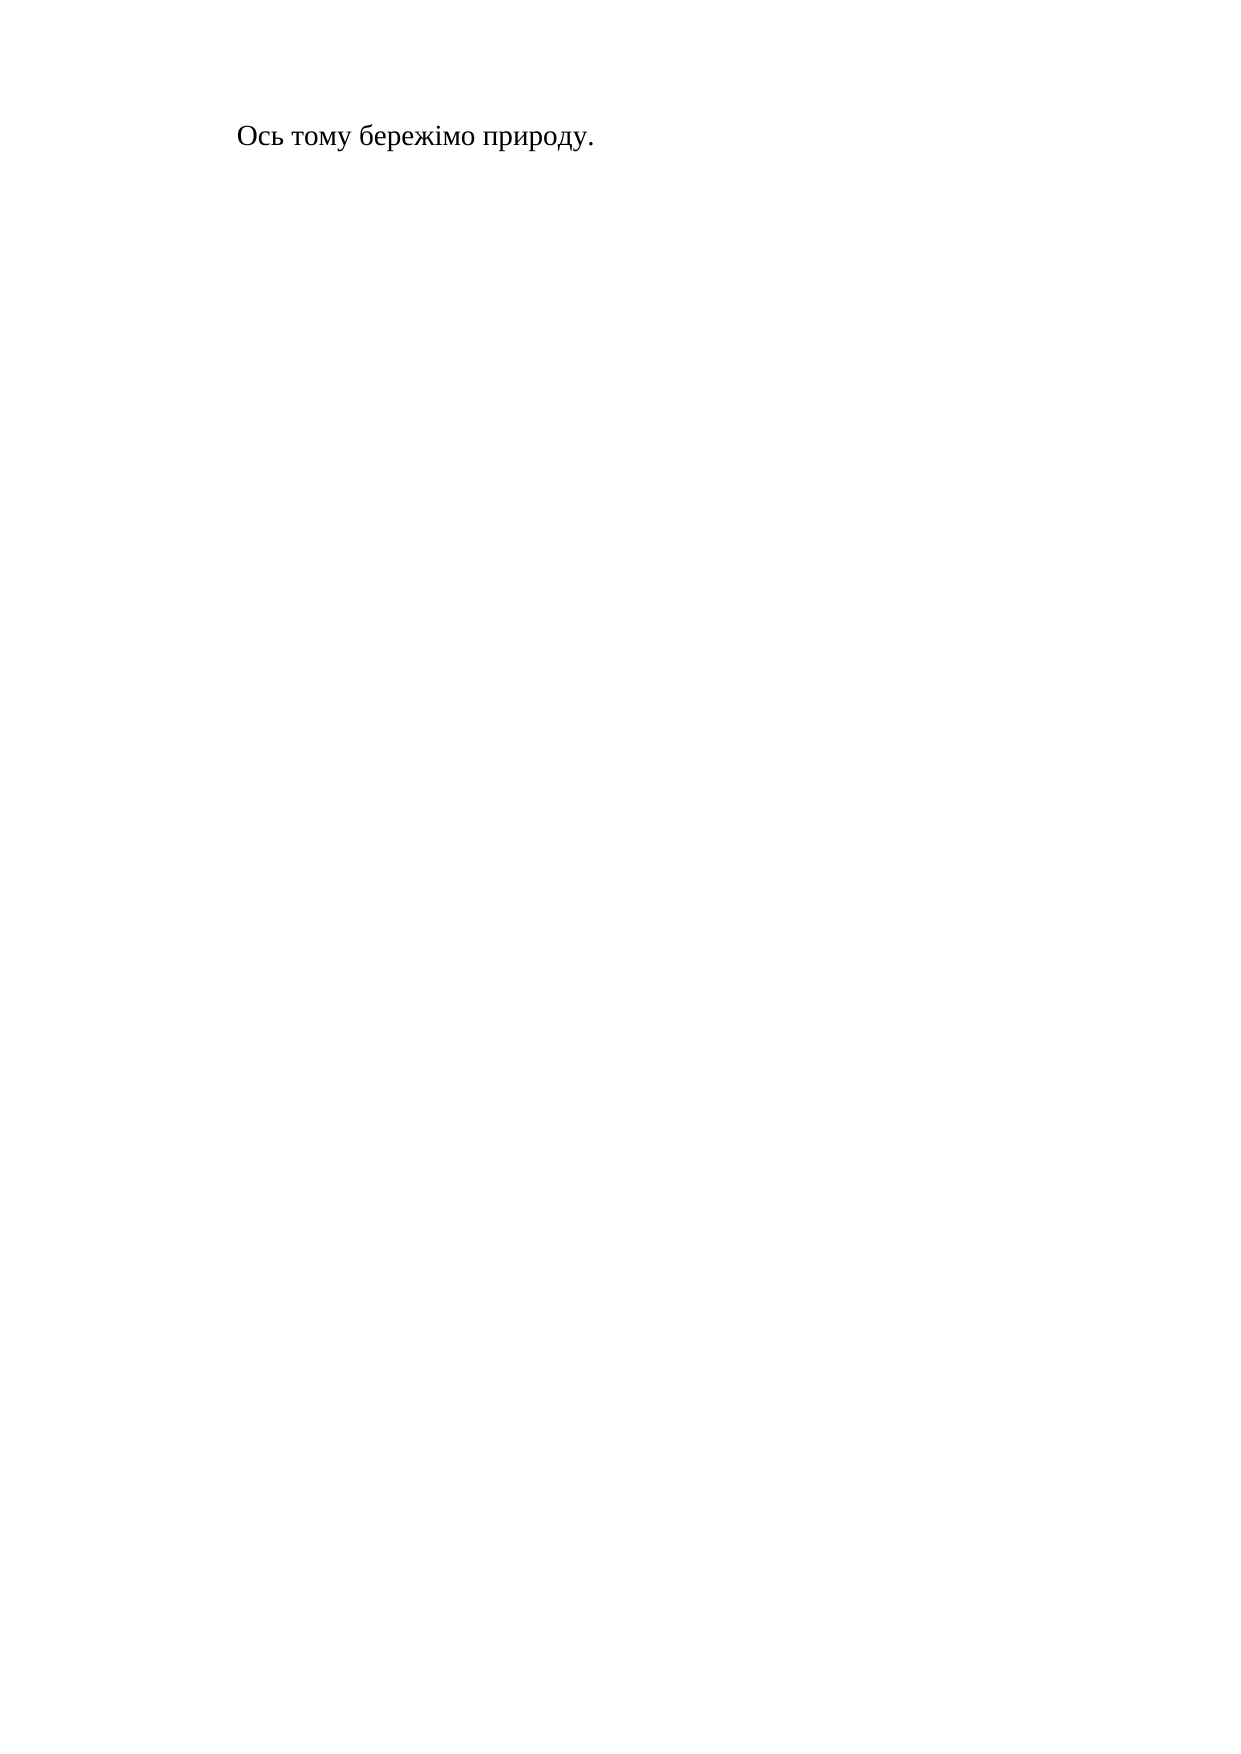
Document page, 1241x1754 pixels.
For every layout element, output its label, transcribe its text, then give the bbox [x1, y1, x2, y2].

text Ось тому бережімо природу. [177, 118, 1152, 152]
